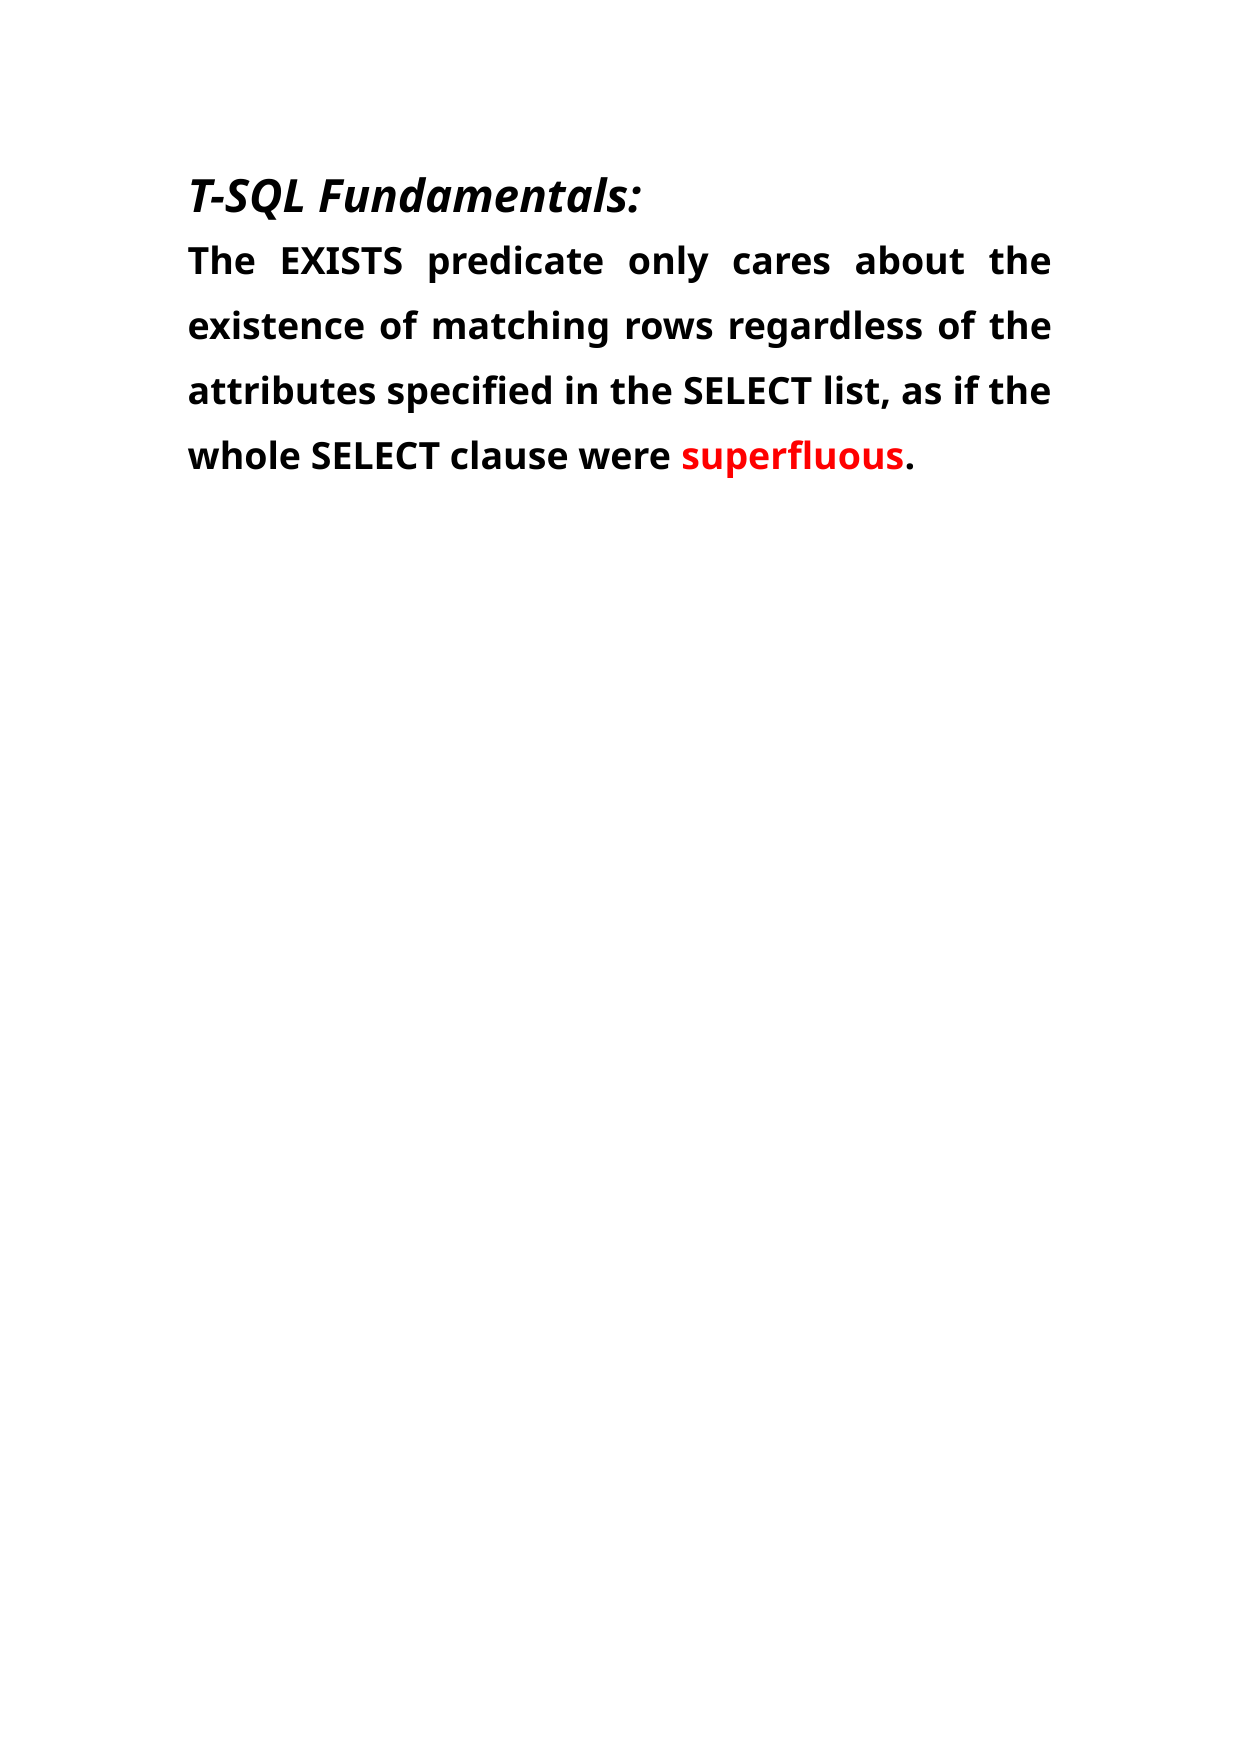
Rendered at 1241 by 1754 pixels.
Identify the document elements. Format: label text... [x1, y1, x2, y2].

text The EXISTS predicate only cares about the existence of matching rows regardless of the attributes specified in the SELECT list, as if the whole SELECT clause were superfluous. [187, 227, 1053, 487]
text T-SQL Fundamentals: [187, 162, 1053, 227]
